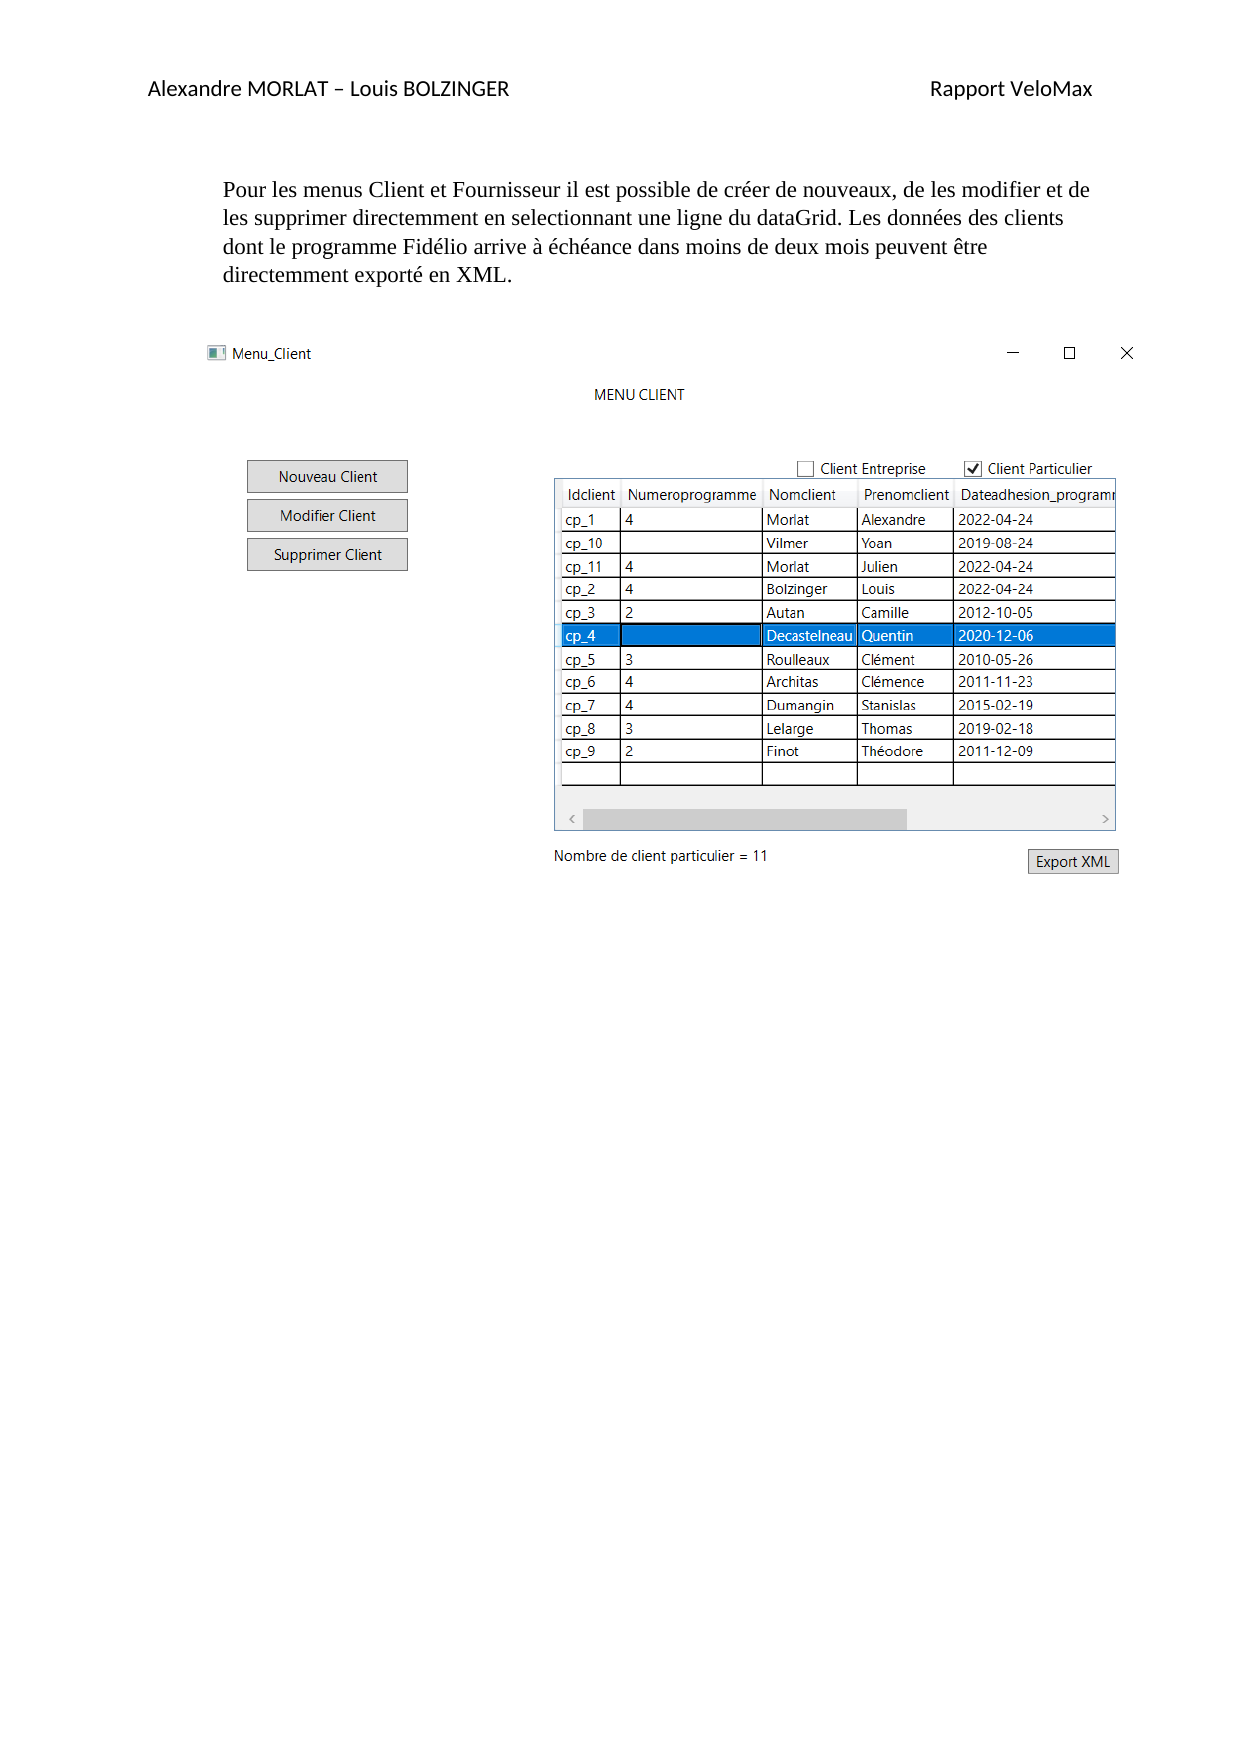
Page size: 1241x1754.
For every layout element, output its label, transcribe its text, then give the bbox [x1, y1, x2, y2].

list Pour les menus Client et Fournisseur il est possible de créer de nouveaux, de les modifier et de les supprimer directemment en selectionnant une ligne du dataGrid. Les données des clients dont le programme Fidélio arrive à échéance dans moins de deux mois peuvent être directemment exporté en XML. [223, 176, 1093, 288]
picture [203, 337, 1149, 875]
